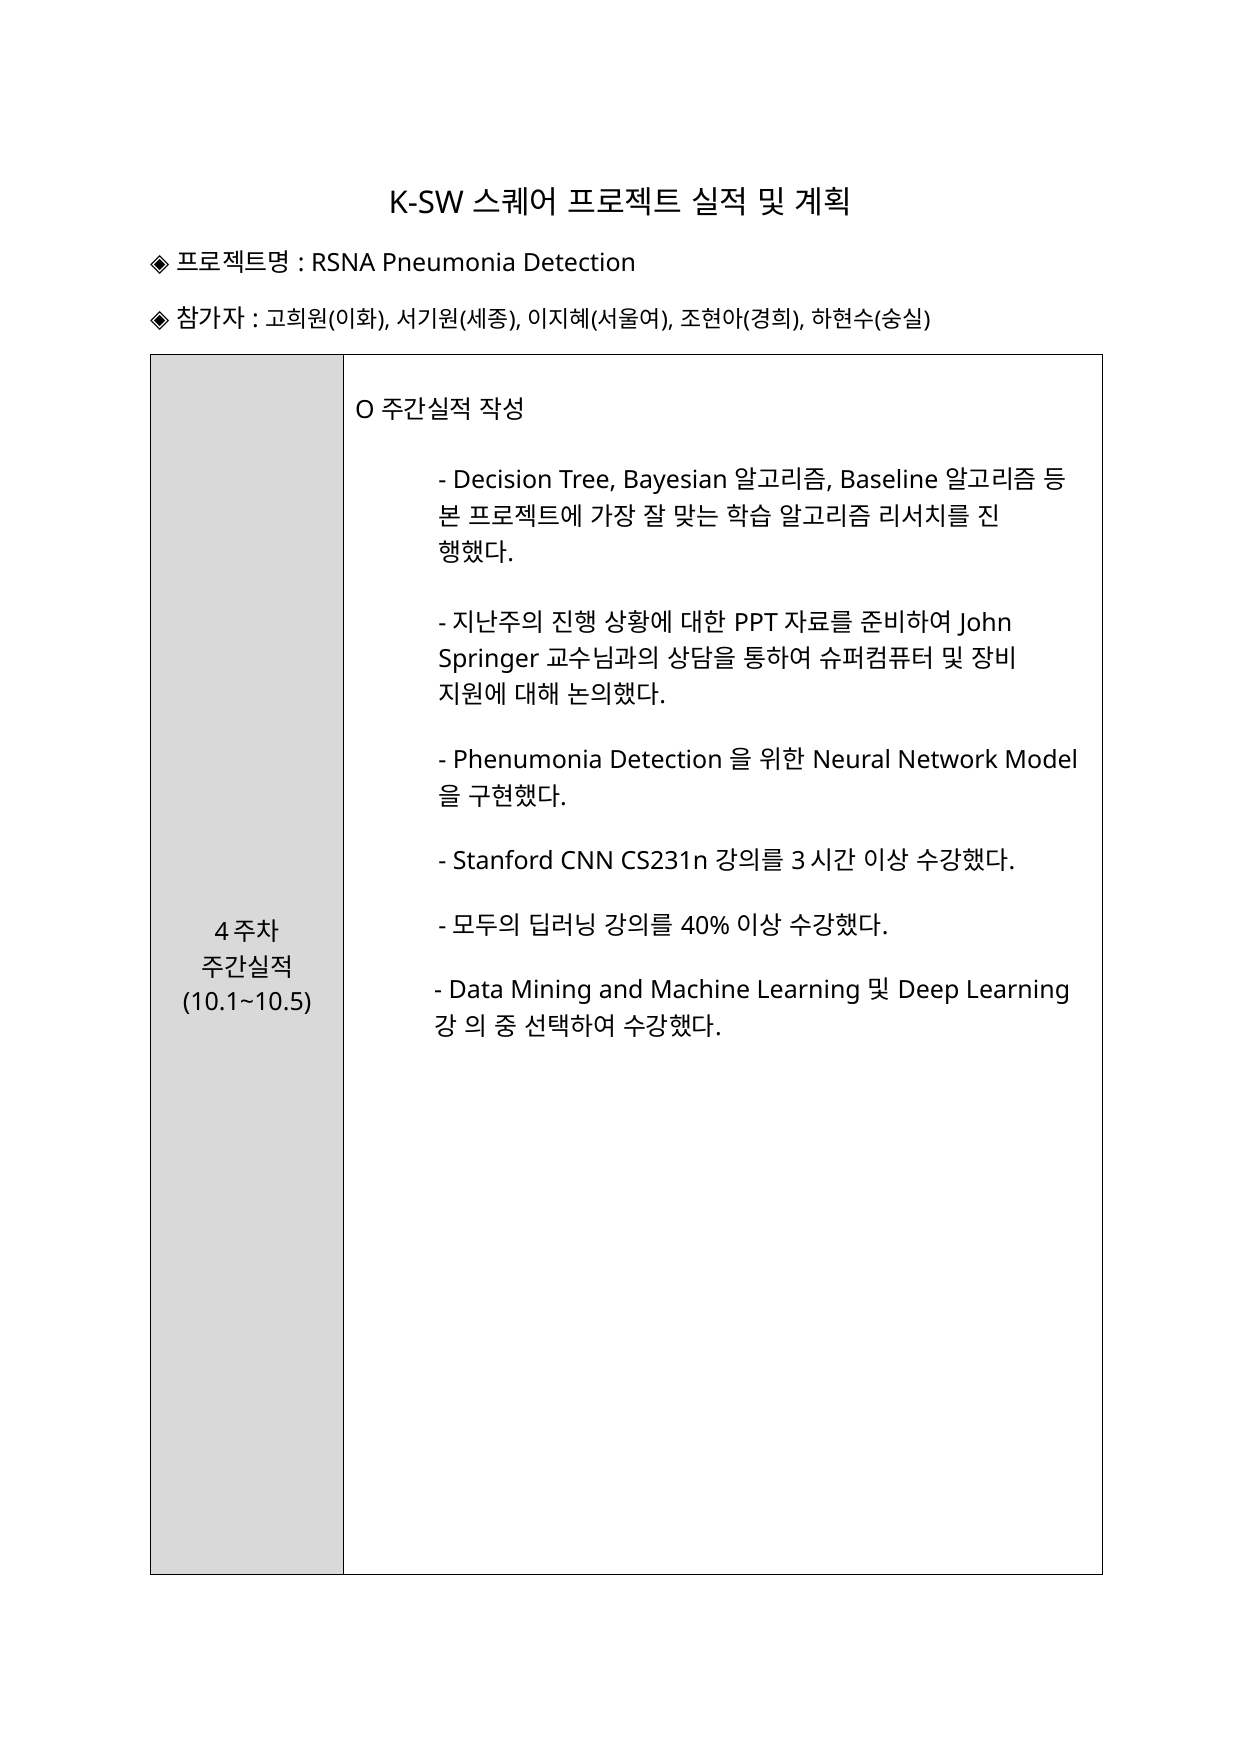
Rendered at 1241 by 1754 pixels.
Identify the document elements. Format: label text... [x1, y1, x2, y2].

text ◈ 참가자 : 고희원(이화), 서기원(세종), 이지혜(서울여), 조현아(경희), 하현수(숭실) [150, 298, 1090, 335]
text K-SW 스퀘어 프로젝트 실적 및 계획 [150, 177, 1090, 223]
text ◈ 프로젝트명 : RSNA Pneumonia Detection [150, 243, 1090, 279]
table_header O 주간실적 작성 - Decision Tree, Bayesian 알고리즘, Baseline 알고리즘 등 본 프로젝트에 가장 잘 맞는 학습 알고리즘 리서치를 진 행했다. - 지난주의 진행 상황에 대한 PPT 자료를 준비하여 John Springer 교수님과의 상담을 통하여 슈퍼컴퓨터 및 장비 지원에 대해 논의했다. - Phenumonia Detection 을 위한 Neural Network Model 을 구현했다. - Stanford CNN CS231n 강의를 3시간 이상 수강했다. - 모두의 딥러닝 강의를 40% 이상 수강했다. - Data Mining and Machine Learning 및 Deep Learning 강 의 중 선택하여 수강했다. [344, 355, 1102, 1574]
table_header 4주차 주간실적 (10.1~10.5) [151, 355, 343, 1574]
